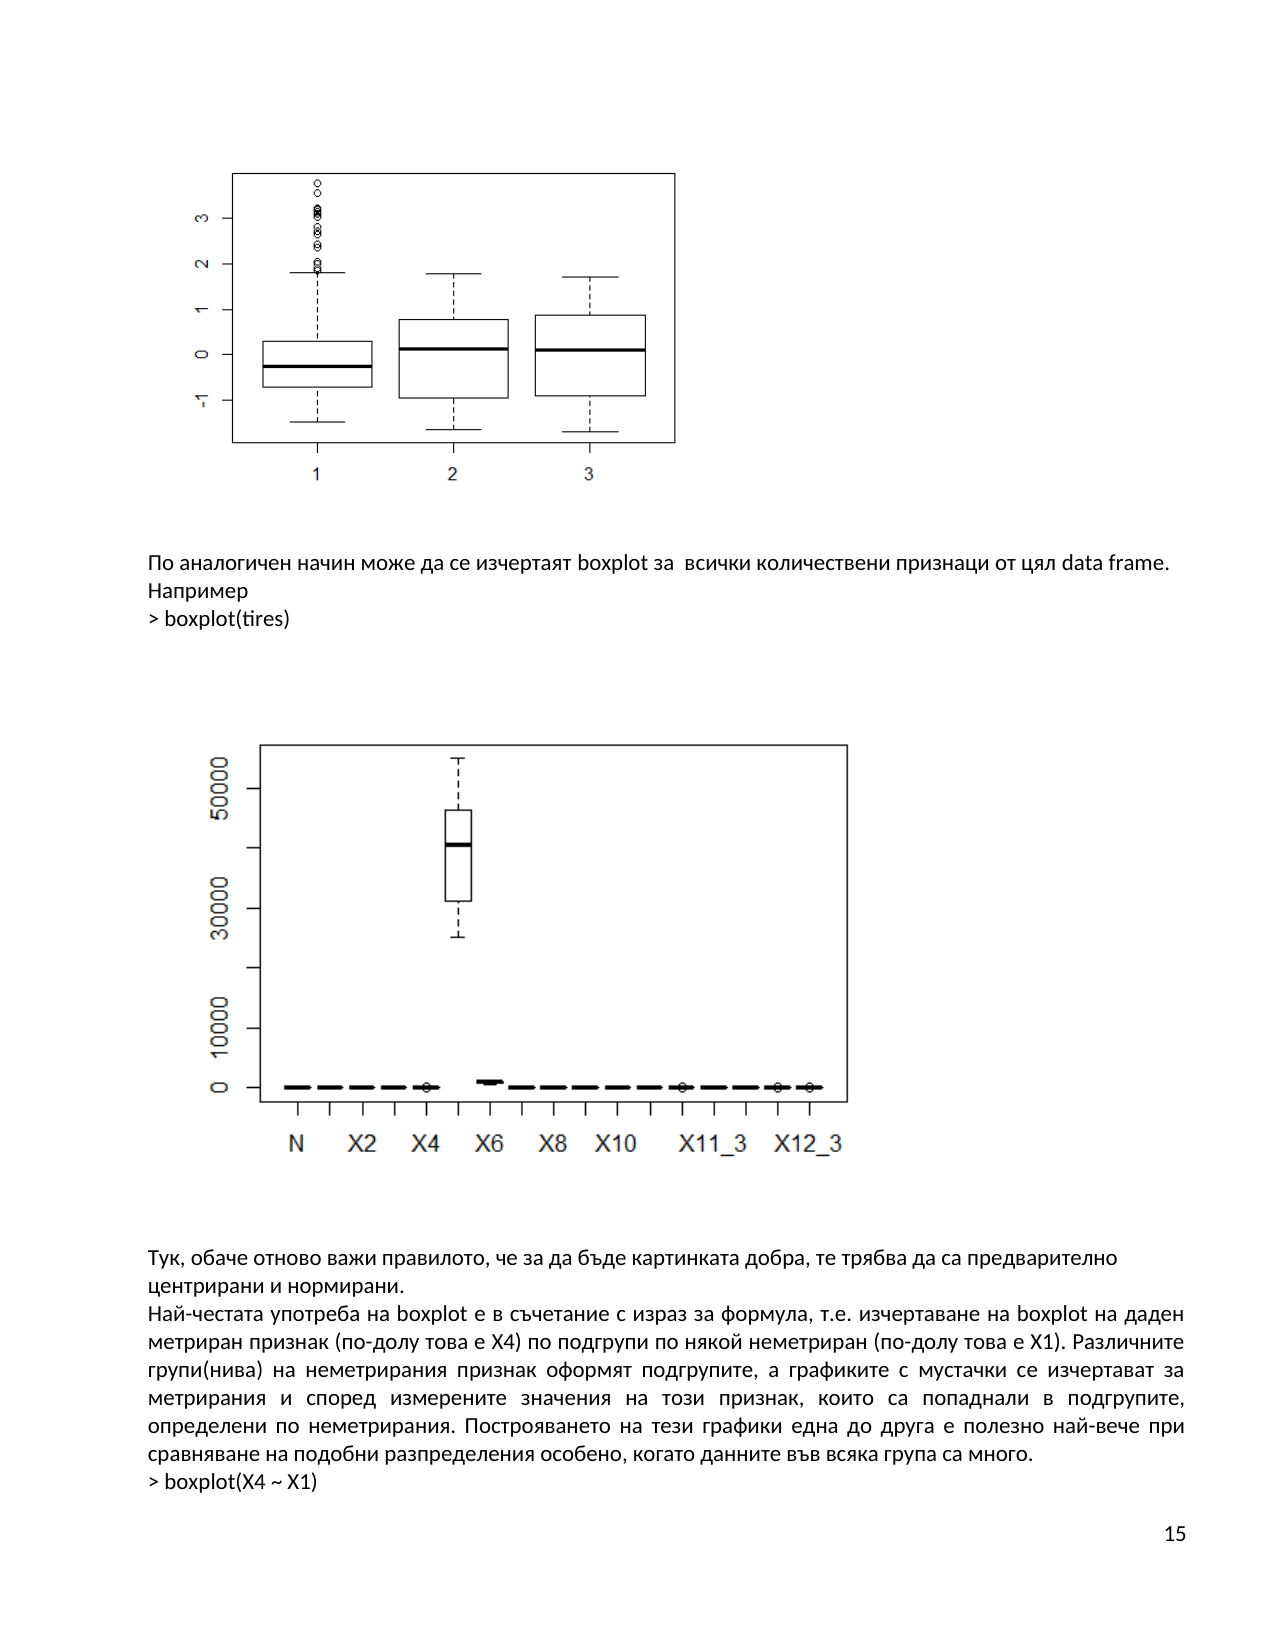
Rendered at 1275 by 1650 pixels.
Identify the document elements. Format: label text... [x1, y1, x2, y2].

text По аналогичен начин може да се изчертаят boxplot за всички количествени признаци от цял data frame. Например [148, 548, 1186, 604]
text Най-честата употреба на boxplot е в съчетание с израз за формула, т.е. изчертаване на boxplot на даден метриран признак (по-долу това е X4) по подгрупи по някой неметриран (по-долу това е X1). Различните групи(нива) на неметрирания признак оформят подгрупите, а графиките с мустачки се изчертават за метрирания и според измерените значения на този признак, които са попаднали в подгрупите, определени по неметрирания. Построяването на тези графики една до друга е полезно най-вече при сравняване на подобни разпределения особено, когато данните във всяка група са много. [148, 1299, 1186, 1467]
picture [147, 632, 906, 1243]
text Тук, обаче отново важи правилото, че за да бъде картинката добра, те трябва да са предварително центрирани и нормирани. [148, 1243, 1186, 1299]
text > boxplot(X4 ~ X1) [148, 1467, 1186, 1495]
picture [147, 88, 718, 549]
text > boxplot(tires) [148, 604, 1186, 632]
